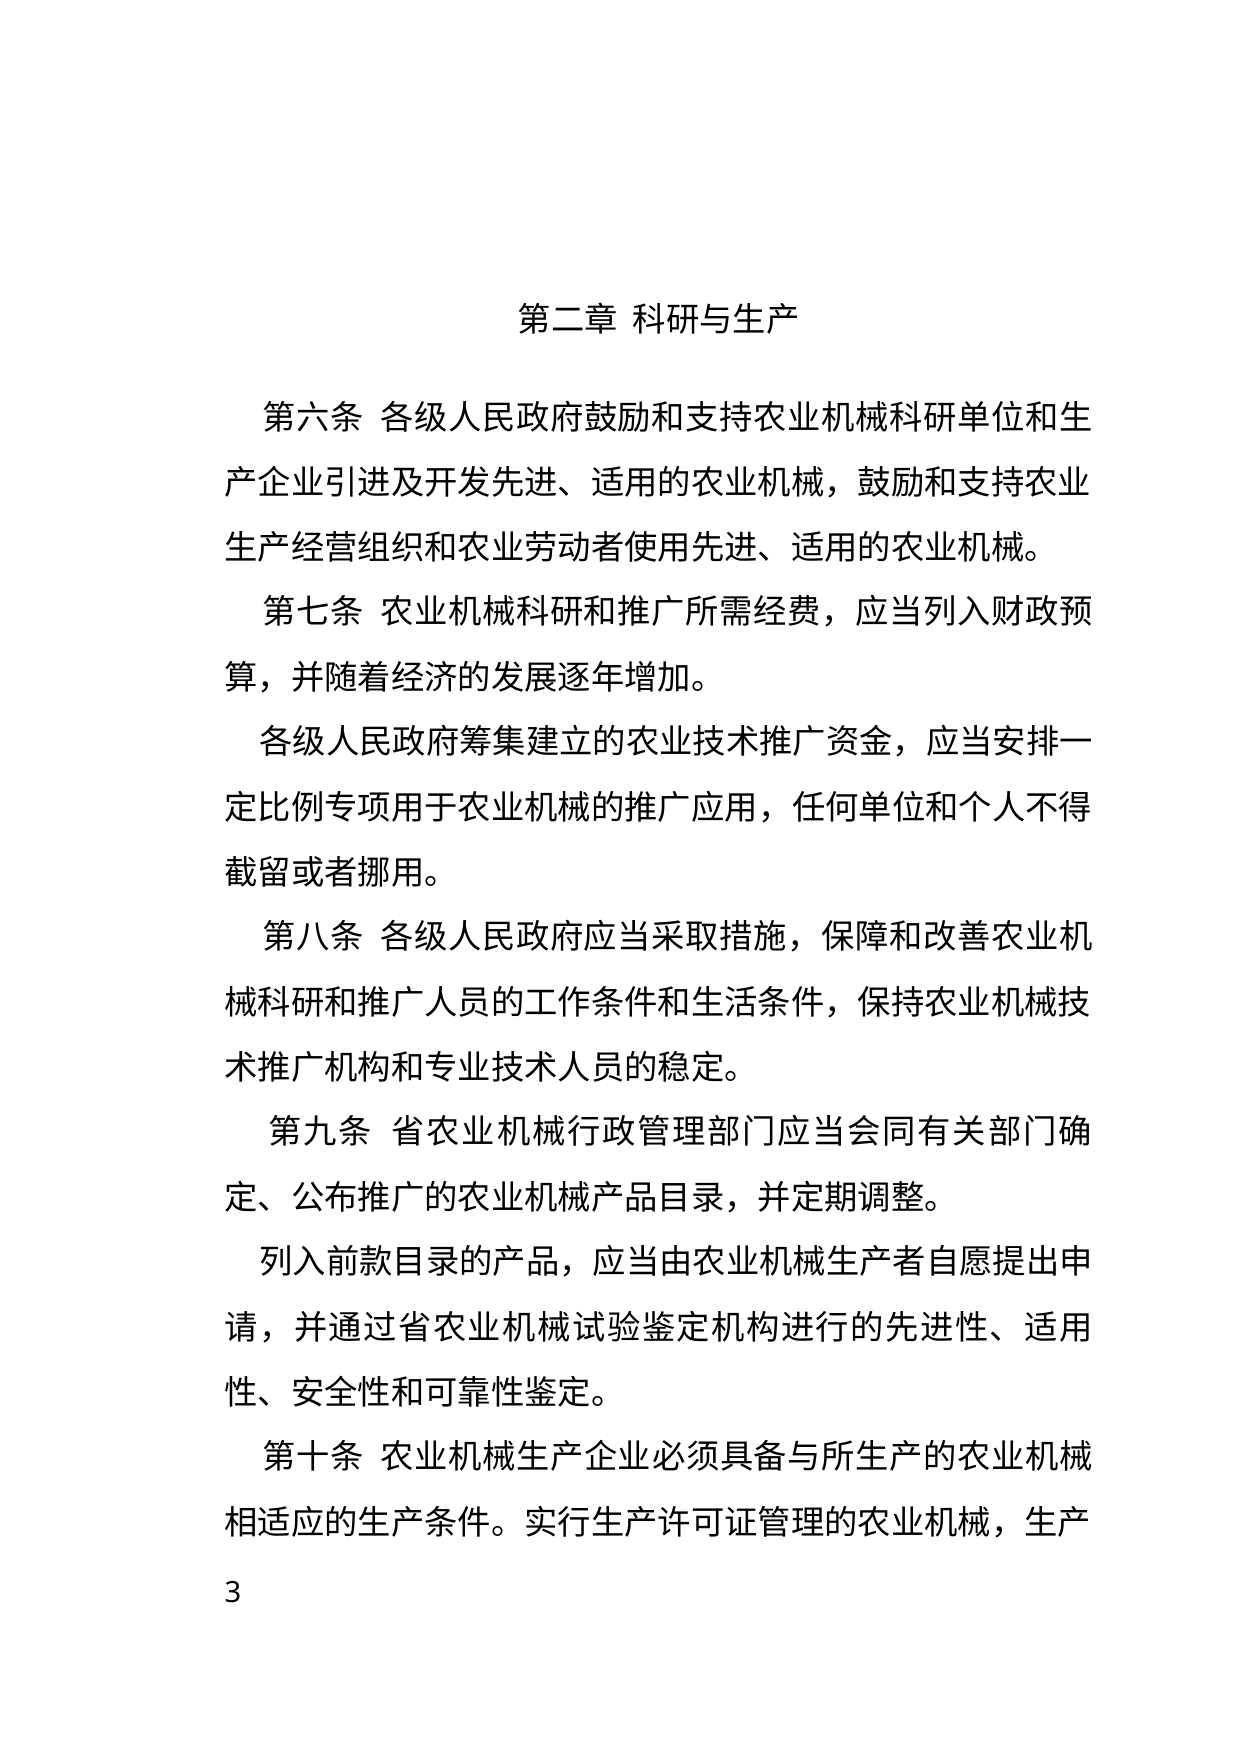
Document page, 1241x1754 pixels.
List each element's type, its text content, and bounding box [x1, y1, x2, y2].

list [224, 382, 1093, 1552]
list 第二章 科研与生产 [224, 219, 1093, 382]
